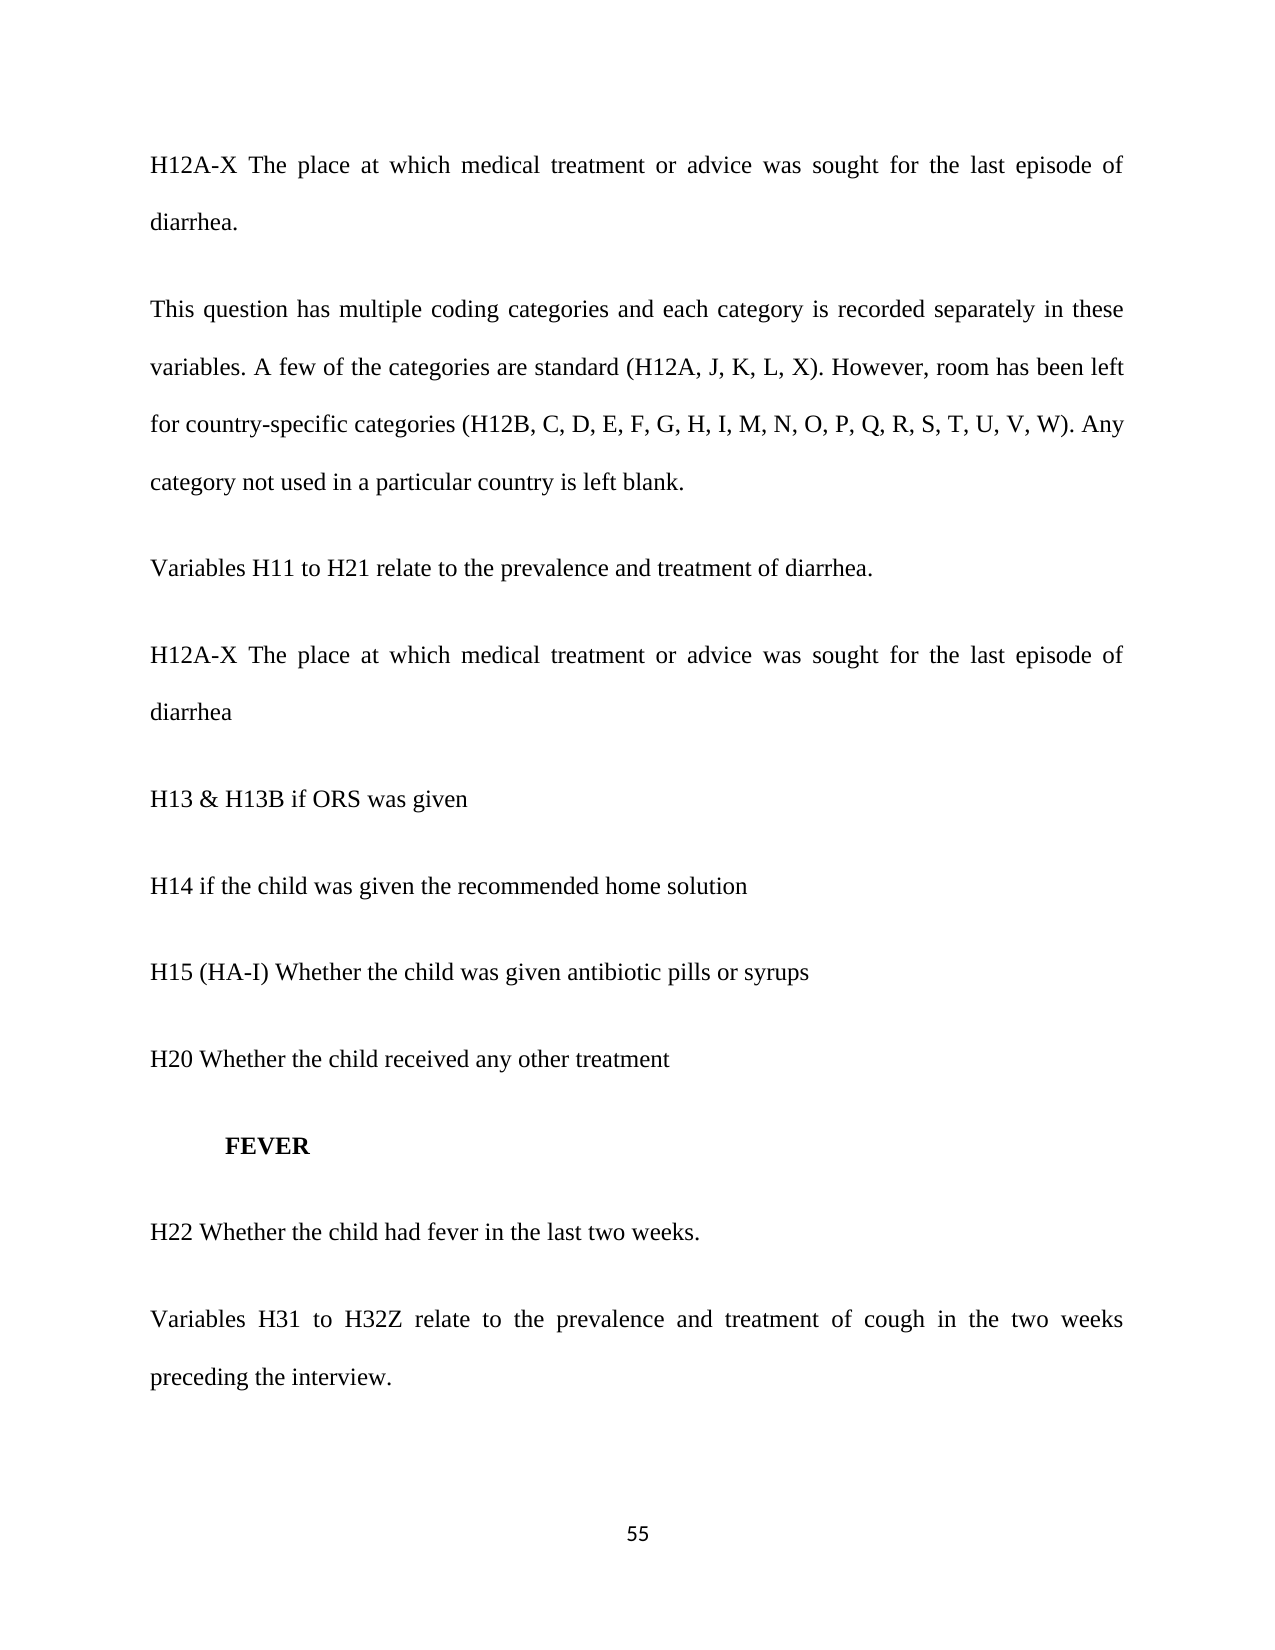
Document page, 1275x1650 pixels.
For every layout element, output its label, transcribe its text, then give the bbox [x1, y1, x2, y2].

text Variables H11 to H21 relate to the prevalence and treatment of diarrhea. [150, 553, 1125, 582]
text H12A-X The place at which medical treatment or advice was sought for the last episode of diarrhea [150, 640, 1125, 726]
text This question has multiple coding categories and each category is recorded separately in these variables. A few of the categories are standard (H12A, J, K, L, X). However, room has been left for country-specific categories (H12B, C, D, E, F, G, H, I, M, N, O, P, Q, R, S, T, U, V, W). Any category not used in a particular country is left blank. [150, 294, 1125, 495]
text Variables H31 to H32Z relate to the prevalence and treatment of cough in the two weeks preceding the interview. [150, 1304, 1125, 1390]
text H15 (HA-I) Whether the child was given antibiotic pills or syrups [150, 957, 1125, 986]
text H12A-X The place at which medical treatment or advice was sought for the last episode of diarrhea. [150, 150, 1125, 236]
text H22 Whether the child had fever in the last two weeks. [150, 1217, 1125, 1246]
text FEVER [150, 1131, 1125, 1159]
text H14 if the child was given the recommended home solution [150, 871, 1125, 899]
text H13 & H13B if ORS was given [150, 784, 1125, 813]
text H20 Whether the child received any other treatment [150, 1044, 1125, 1073]
